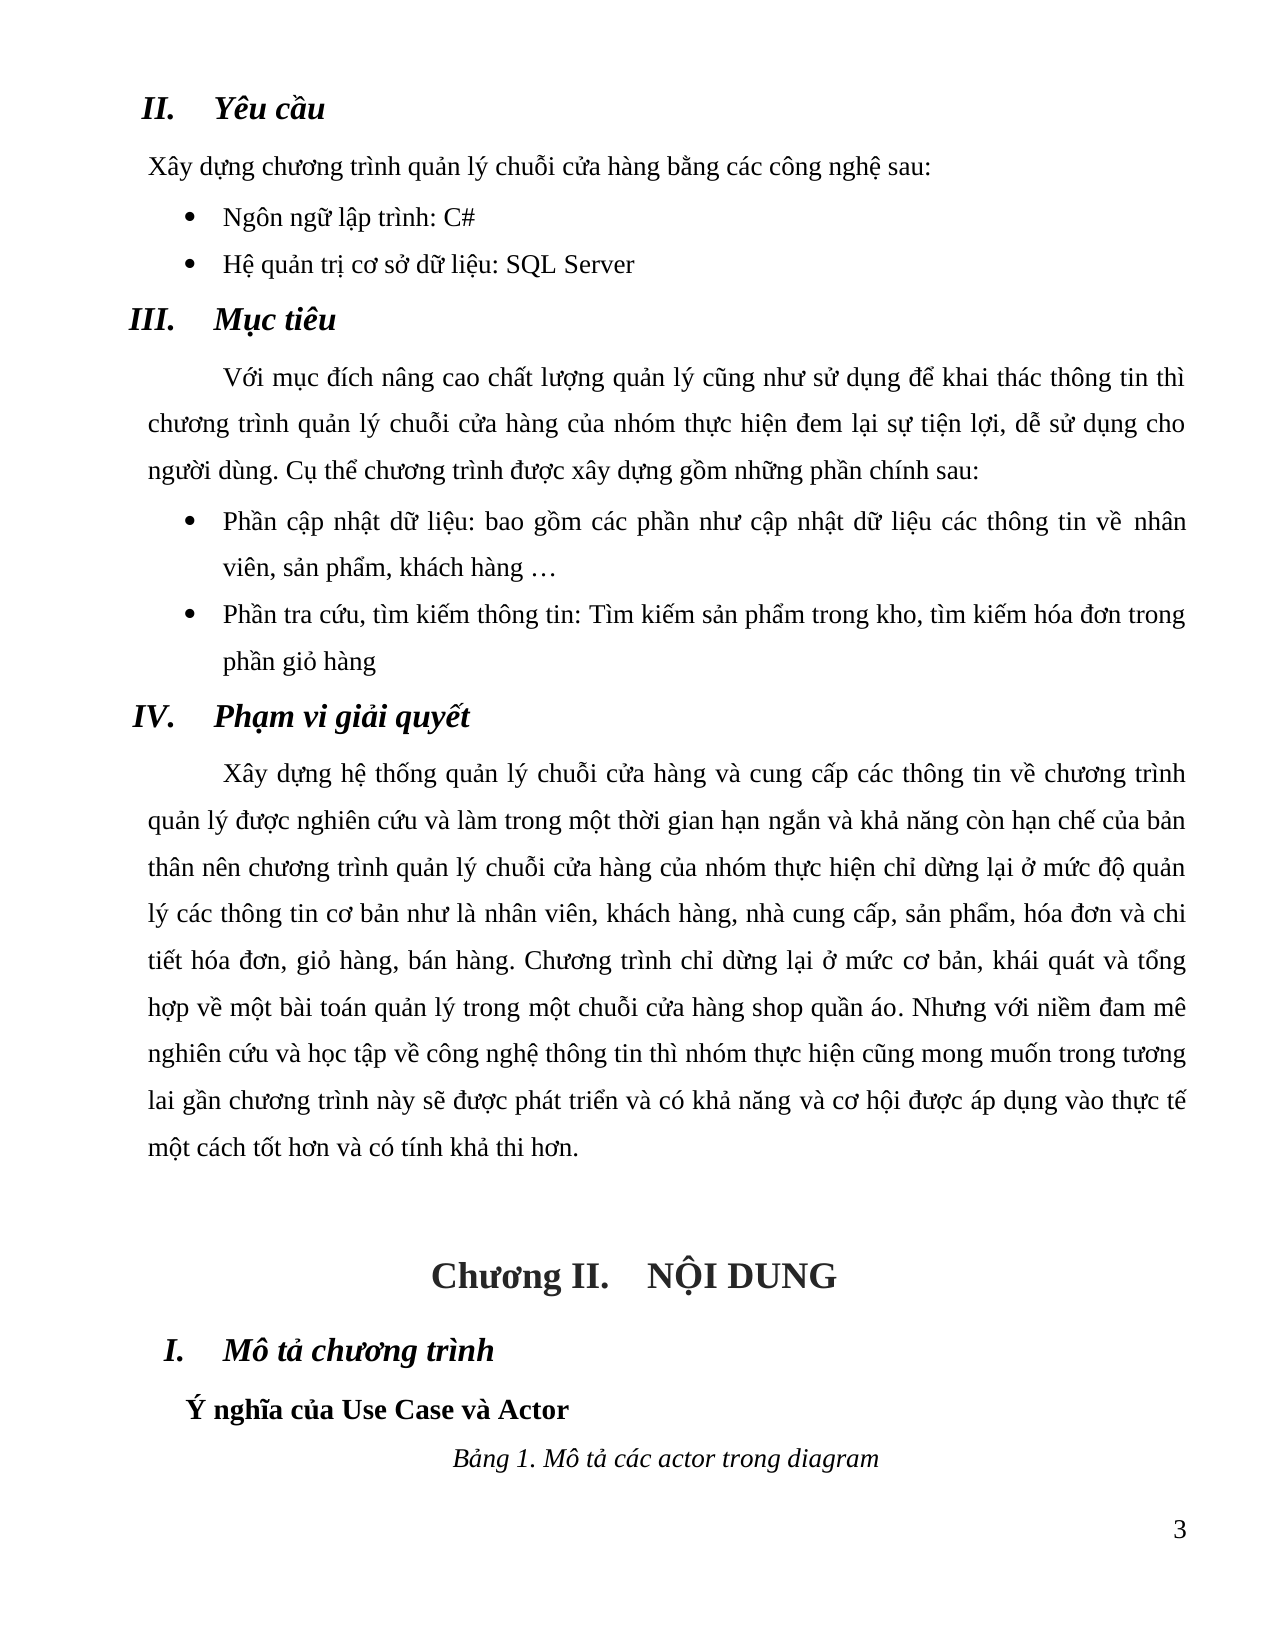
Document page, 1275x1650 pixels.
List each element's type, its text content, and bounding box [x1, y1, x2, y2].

subtitle Ý nghĩa của Use Case và Actor [185, 1392, 1186, 1426]
text Với mục đích nâng cao chất lượng quản lý cũng như sử dụng để khai thác thông tin thì chương trình quản lý chuỗi cửa hàng của nhóm thực hiện đem lại sự tiện lợi, dễ sử dụng cho người dùng. Cụ thể chương trình được xây dựng gồm những phần chính sau: [148, 361, 1186, 485]
list Hệ quản trị cơ sở dữ liệu: SQL Server [185, 248, 1186, 279]
subtitle Mục tiêu [176, 299, 1186, 337]
subtitle NỘI DUNG [260, 1253, 1186, 1296]
subtitle Yêu cầu [176, 88, 1186, 127]
list Ngôn ngữ lập trình: C# [185, 201, 1186, 232]
subtitle Mô tả chương trình [185, 1331, 1186, 1369]
list Phần cập nhật dữ liệu: bao gồm các phần như cập nhật dữ liệu các thông tin về nhân viên, sản phẩm, khách hàng … [185, 505, 1186, 583]
text Xây dựng chương trình quản lý chuỗi cửa hàng bằng các công nghệ sau: [148, 150, 1186, 181]
list Phần tra cứu, tìm kiếm thông tin: Tìm kiếm sản phẩm trong kho, tìm kiếm hóa đơn trong phần giỏ hàng [185, 598, 1186, 676]
text Xây dựng hệ thống quản lý chuỗi cửa hàng và cung cấp các thông tin về chương trình quản lý được nghiên cứu và làm trong một thời gian hạn ngắn và khả năng còn hạn chế của bản thân nên chương trình quản lý chuỗi cửa hàng của nhóm thực hiện chỉ dừng lại ở mức độ quản lý các thông tin cơ bản như là nhân viên, khách hàng, nhà cung cấp, sản phẩm, hóa đơn và chi tiết hóa đơn, giỏ hàng, bán hàng. Chương trình chỉ dừng lại ở mức cơ bản, khái quát và tổng hợp về một bài toán quản lý trong một chuỗi cửa hàng shop quần áo. Nhưng với niềm đam mê nghiên cứu và học tập về công nghệ thông tin thì nhóm thực hiện cũng mong muốn trong tương lai gần chương trình này sẽ được phát triển và có khả năng và cơ hội được áp dụng vào thực tế một cách tốt hơn và có tính khả thi hơn. [148, 757, 1186, 1162]
subtitle Bảng 1. Mô tả các actor trong diagram [148, 1442, 1186, 1474]
subtitle Phạm vi giải quyết [176, 696, 1186, 734]
